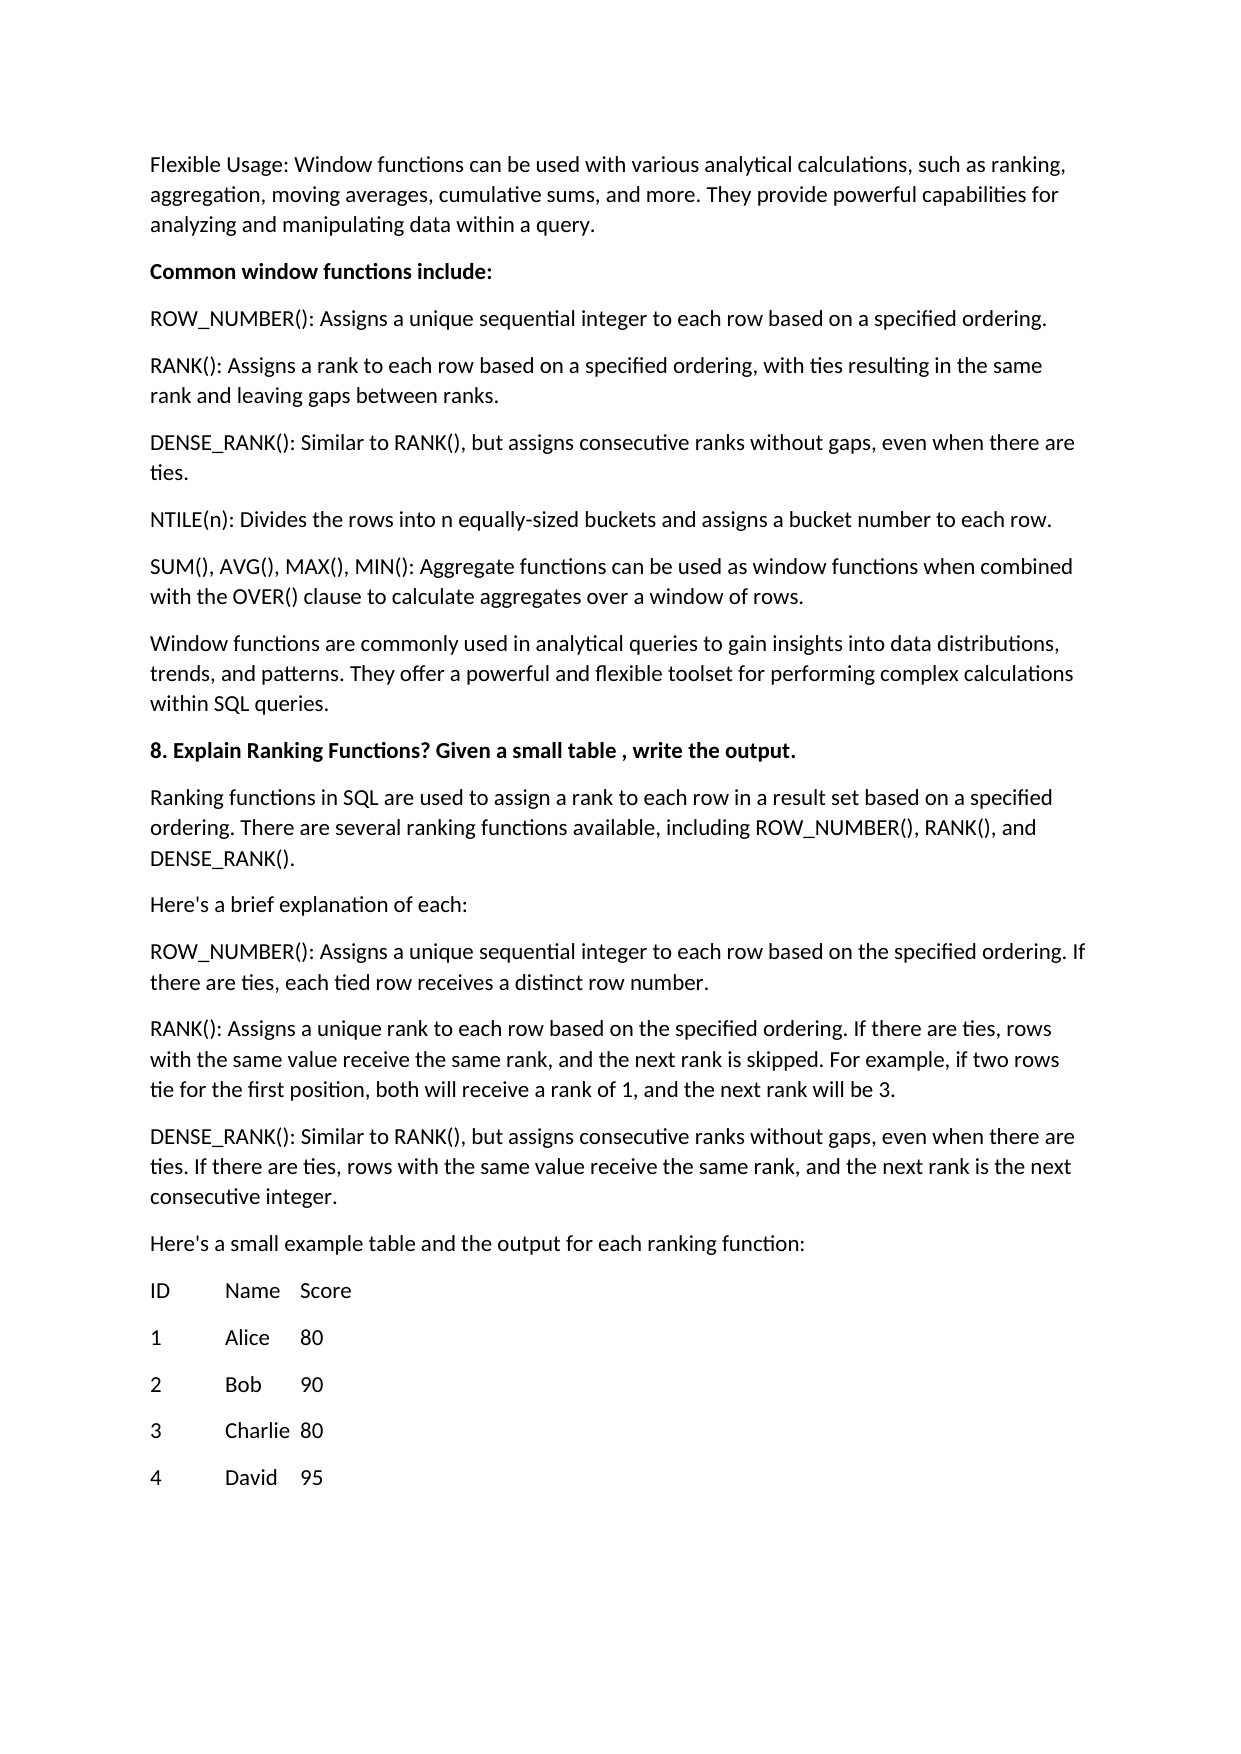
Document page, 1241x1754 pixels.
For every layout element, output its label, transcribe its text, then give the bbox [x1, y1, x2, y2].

text 8. Explain Ranking Functions? Given a small table , write the output. [150, 736, 1090, 764]
text 2 Bob 90 [150, 1370, 1090, 1398]
text ID Name Score [150, 1276, 1090, 1304]
text Flexible Usage: Window functions can be used with various analytical calculations, such as ranking, aggregation, moving averages, cumulative sums, and more. They provide powerful capabilities for analyzing and manipulating data within a query. [150, 150, 1090, 238]
text Window functions are commonly used in analytical queries to gain insights into data distributions, trends, and patterns. They offer a powerful and flexible toolset for performing complex calculations within SQL queries. [150, 629, 1090, 718]
text RANK(): Assigns a rank to each row based on a specified ordering, with ties resulting in the same rank and leaving gaps between ranks. [150, 351, 1090, 409]
text Common window functions include: [150, 257, 1090, 285]
text Here's a brief explanation of each: [150, 891, 1090, 919]
text 3 Charlie 80 [150, 1417, 1090, 1445]
text Here's a small example table and the output for each ranking function: [150, 1229, 1090, 1257]
text 1 Alice 80 [150, 1323, 1090, 1351]
text RANK(): Assigns a unique rank to each row based on the specified ordering. If there are ties, rows with the same value receive the same rank, and the next rank is skipped. For example, if two rows tie for the first position, both will receive a rank of 1, and the next rank will be 3. [150, 1014, 1090, 1103]
text SUM(), AVG(), MAX(), MIN(): Aggregate functions can be used as window functions when combined with the OVER() clause to calculate aggregates over a window of rows. [150, 552, 1090, 610]
text ROW_NUMBER(): Assigns a unique sequential integer to each row based on the specified ordering. If there are ties, each tied row receives a distinct row number. [150, 937, 1090, 996]
text DENSE_RANK(): Similar to RANK(), but assigns consecutive ranks without gaps, even when there are ties. [150, 428, 1090, 486]
text ROW_NUMBER(): Assigns a unique sequential integer to each row based on a specified ordering. [150, 304, 1090, 332]
text 4 David 95 [150, 1463, 1090, 1492]
text DENSE_RANK(): Similar to RANK(), but assigns consecutive ranks without gaps, even when there are ties. If there are ties, rows with the same value receive the same rank, and the next rank is the next consecutive integer. [150, 1122, 1090, 1210]
text Ranking functions in SQL are used to assign a rank to each row in a result set based on a specified ordering. There are several ranking functions available, including ROW_NUMBER(), RANK(), and DENSE_RANK(). [150, 783, 1090, 872]
text NTILE(n): Divides the rows into n equally-sized buckets and assigns a bucket number to each row. [150, 505, 1090, 533]
